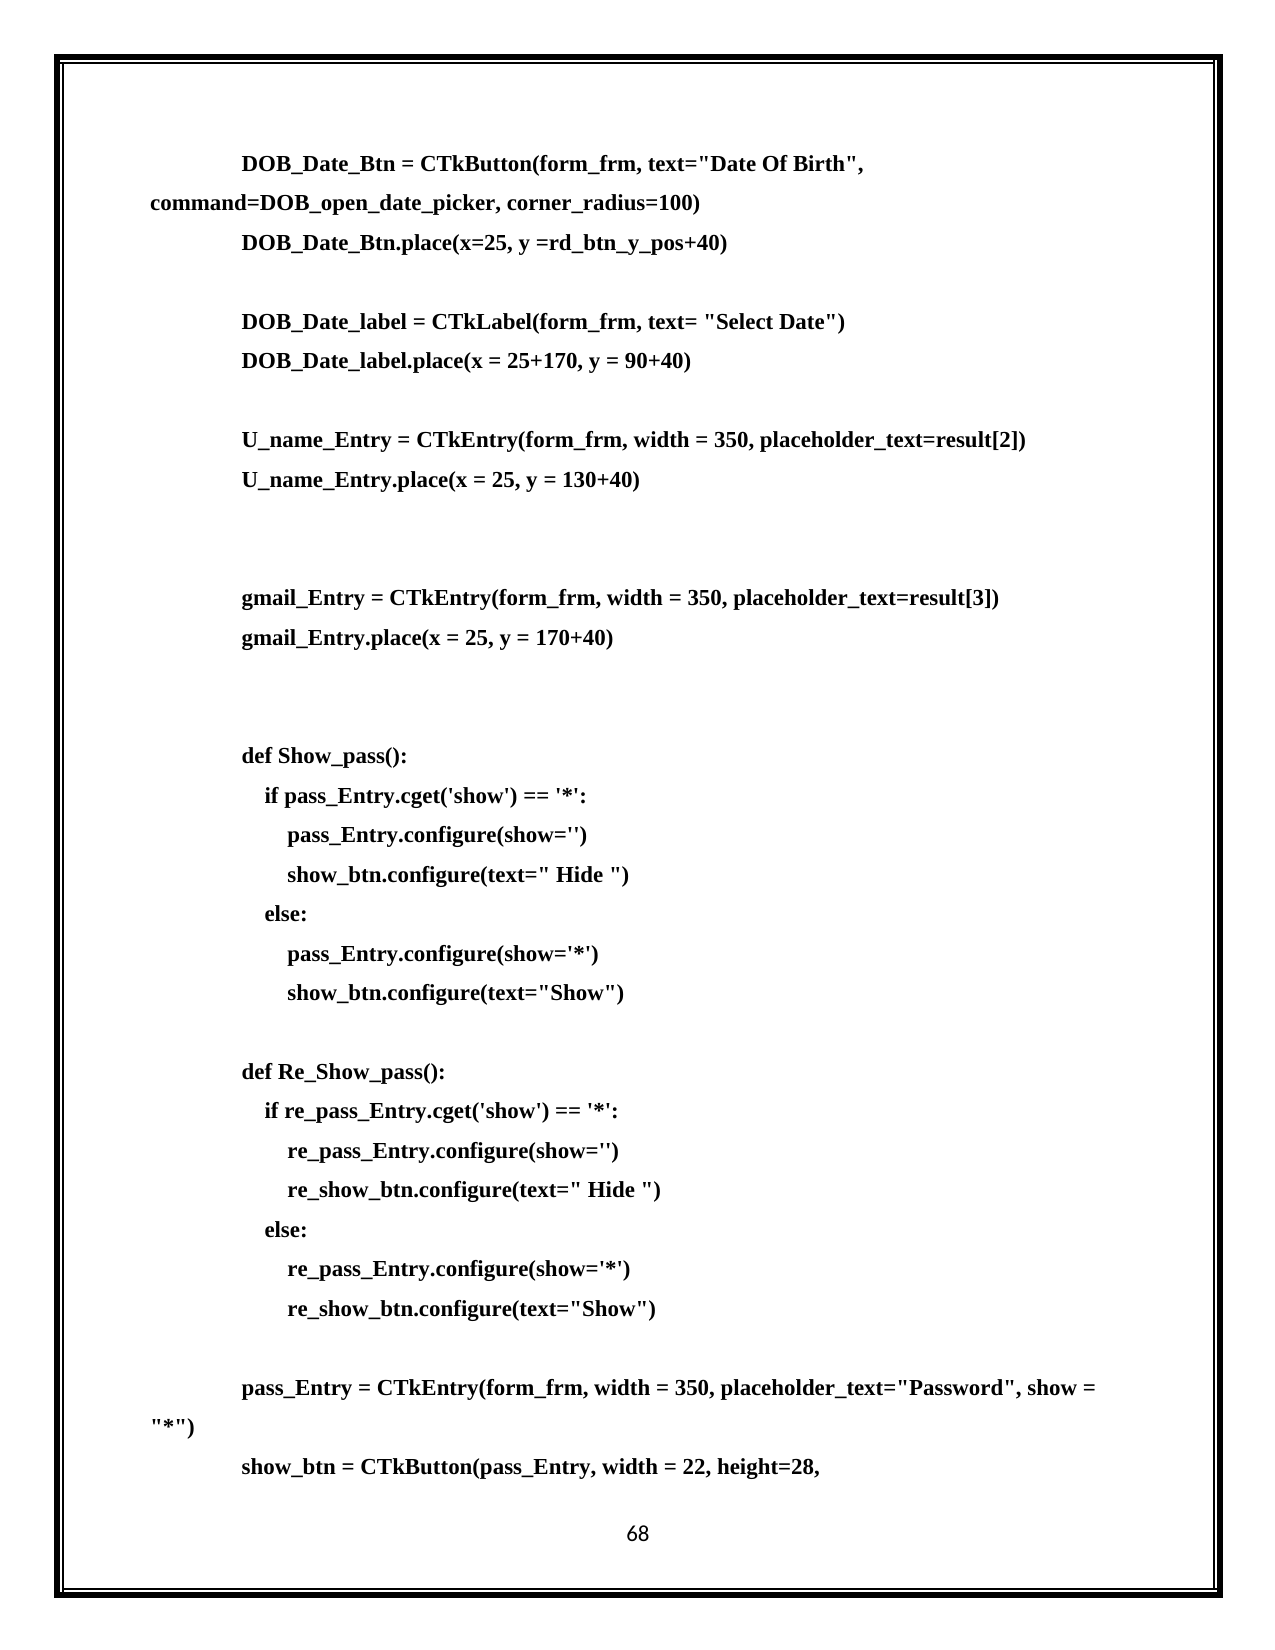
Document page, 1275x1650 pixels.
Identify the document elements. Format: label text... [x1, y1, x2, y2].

text DOB_Date_label = CTkLabel(form_frm, text= "Select Date") [150, 308, 1125, 334]
text else: [150, 1216, 1125, 1242]
text def Re_Show_pass(): [150, 1058, 1125, 1084]
text pass_Entry.configure(show='') [150, 821, 1125, 847]
text DOB_Date_label.place(x = 25+170, y = 90+40) [150, 347, 1125, 374]
text gmail_Entry.place(x = 25, y = 170+40) [150, 624, 1125, 650]
text show_btn.configure(text=" Hide ") [150, 861, 1125, 887]
text re_pass_Entry.configure(show='') [150, 1137, 1125, 1163]
text re_pass_Entry.configure(show='*') [150, 1255, 1125, 1282]
text pass_Entry = CTkEntry(form_frm, width = 350, placeholder_text="Password", show = "*") [150, 1374, 1125, 1440]
text re_show_btn.configure(text=" Hide ") [150, 1176, 1125, 1203]
text DOB_Date_Btn = CTkButton(form_frm, text="Date Of Birth", command=DOB_open_date_picker, corner_radius=100) [150, 150, 1125, 216]
text U_name_Entry.place(x = 25, y = 130+40) [150, 466, 1125, 492]
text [150, 1453, 1125, 1479]
text show_btn.configure(text="Show") [150, 979, 1125, 1005]
text if re_pass_Entry.cget('show') == '*': [150, 1097, 1125, 1124]
text pass_Entry.configure(show='*') [150, 939, 1125, 966]
text if pass_Entry.cget('show') == '*': [150, 782, 1125, 808]
text gmail_Entry = CTkEntry(form_frm, width = 350, placeholder_text=result[3]) [150, 584, 1125, 611]
text re_show_btn.configure(text="Show") [150, 1295, 1125, 1321]
text def Show_pass(): [150, 742, 1125, 768]
text else: [150, 900, 1125, 926]
text DOB_Date_Btn.place(x=25, y =rd_btn_y_pos+40) [150, 229, 1125, 255]
text U_name_Entry = CTkEntry(form_frm, width = 350, placeholder_text=result[2]) [150, 426, 1125, 453]
